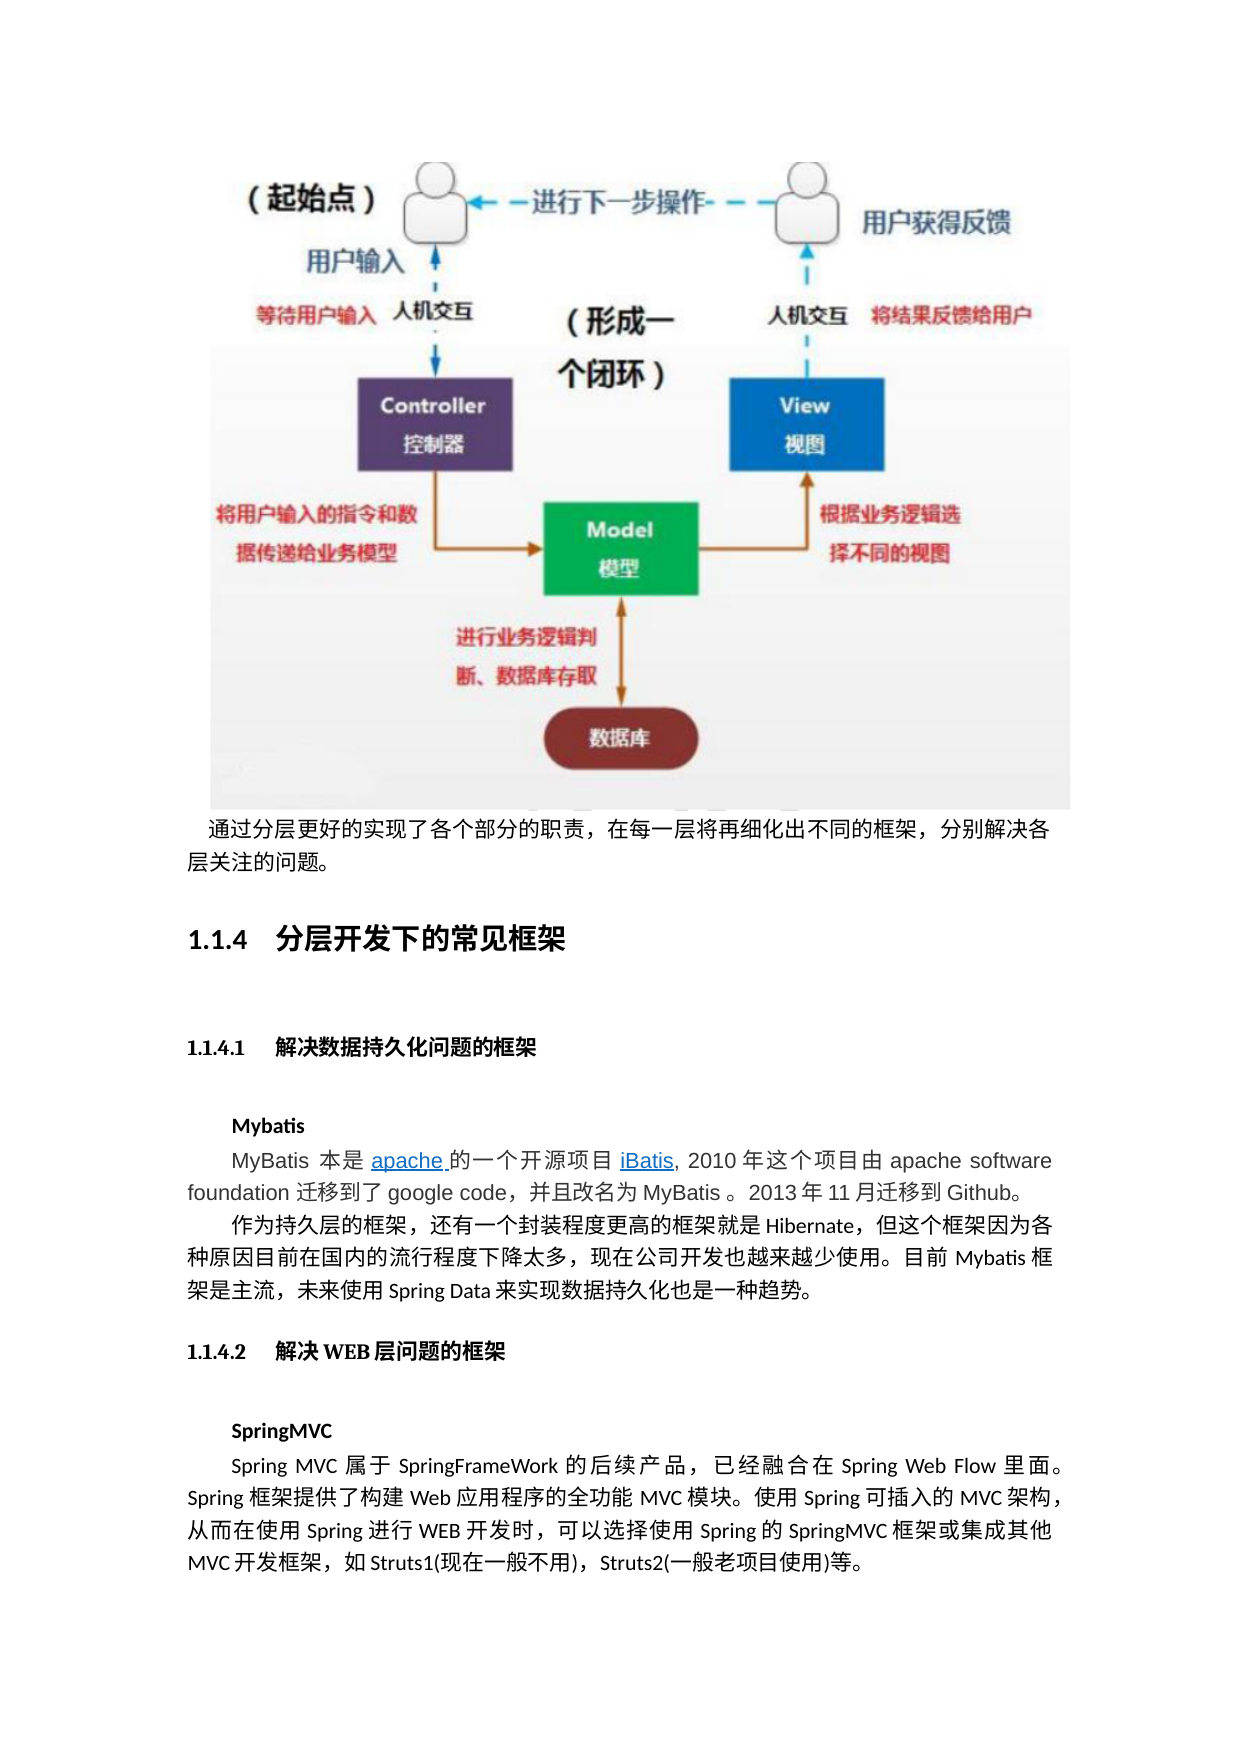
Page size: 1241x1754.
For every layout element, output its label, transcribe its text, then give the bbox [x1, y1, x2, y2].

subtitle 解决WEB层问题的框架 [187, 1334, 1053, 1366]
picture [208, 162, 1074, 811]
subtitle 解决数据持久化问题的框架 [187, 1029, 1053, 1062]
text 通过分层更好的实现了各个部分的职责，在每一层将再细化出不同的框架，分别解决各层关注的问题。 [187, 812, 1053, 877]
text SpringMVC [187, 1415, 1053, 1447]
text 作为持久层的框架，还有一个封装程度更高的框架就是Hibernate，但这个框架因为各种原因目前在国内的流行程度下降太多，现在公司开发也越来越少使用。目前Mybatis框架是主流，未来使用Spring Data来实现数据持久化也是一种趋势。 [187, 1207, 1053, 1305]
text MyBatis 本是apache的一个开源项目iBatis, 2010年这个项目由apache software foundation 迁移到了google code，并且改名为MyBatis 。2013年11月迁移到Github。 [187, 1142, 1053, 1207]
text Mybatis [187, 1110, 1053, 1142]
text Spring MVC属于SpringFrameWork的后续产品，已经融合在Spring Web Flow里面。Spring 框架提供了构建 Web 应用程序的全功能 MVC 模块。使用 Spring 可插入的 MVC 架构，从而在使用Spring进行WEB开发时，可以选择使用Spring的SpringMVC框架或集成其他MVC开发框架，如Struts1(现在一般不用)，Struts2(一般老项目使用)等。 [187, 1447, 1053, 1577]
subtitle 分层开发下的常见框架 [187, 904, 1053, 969]
